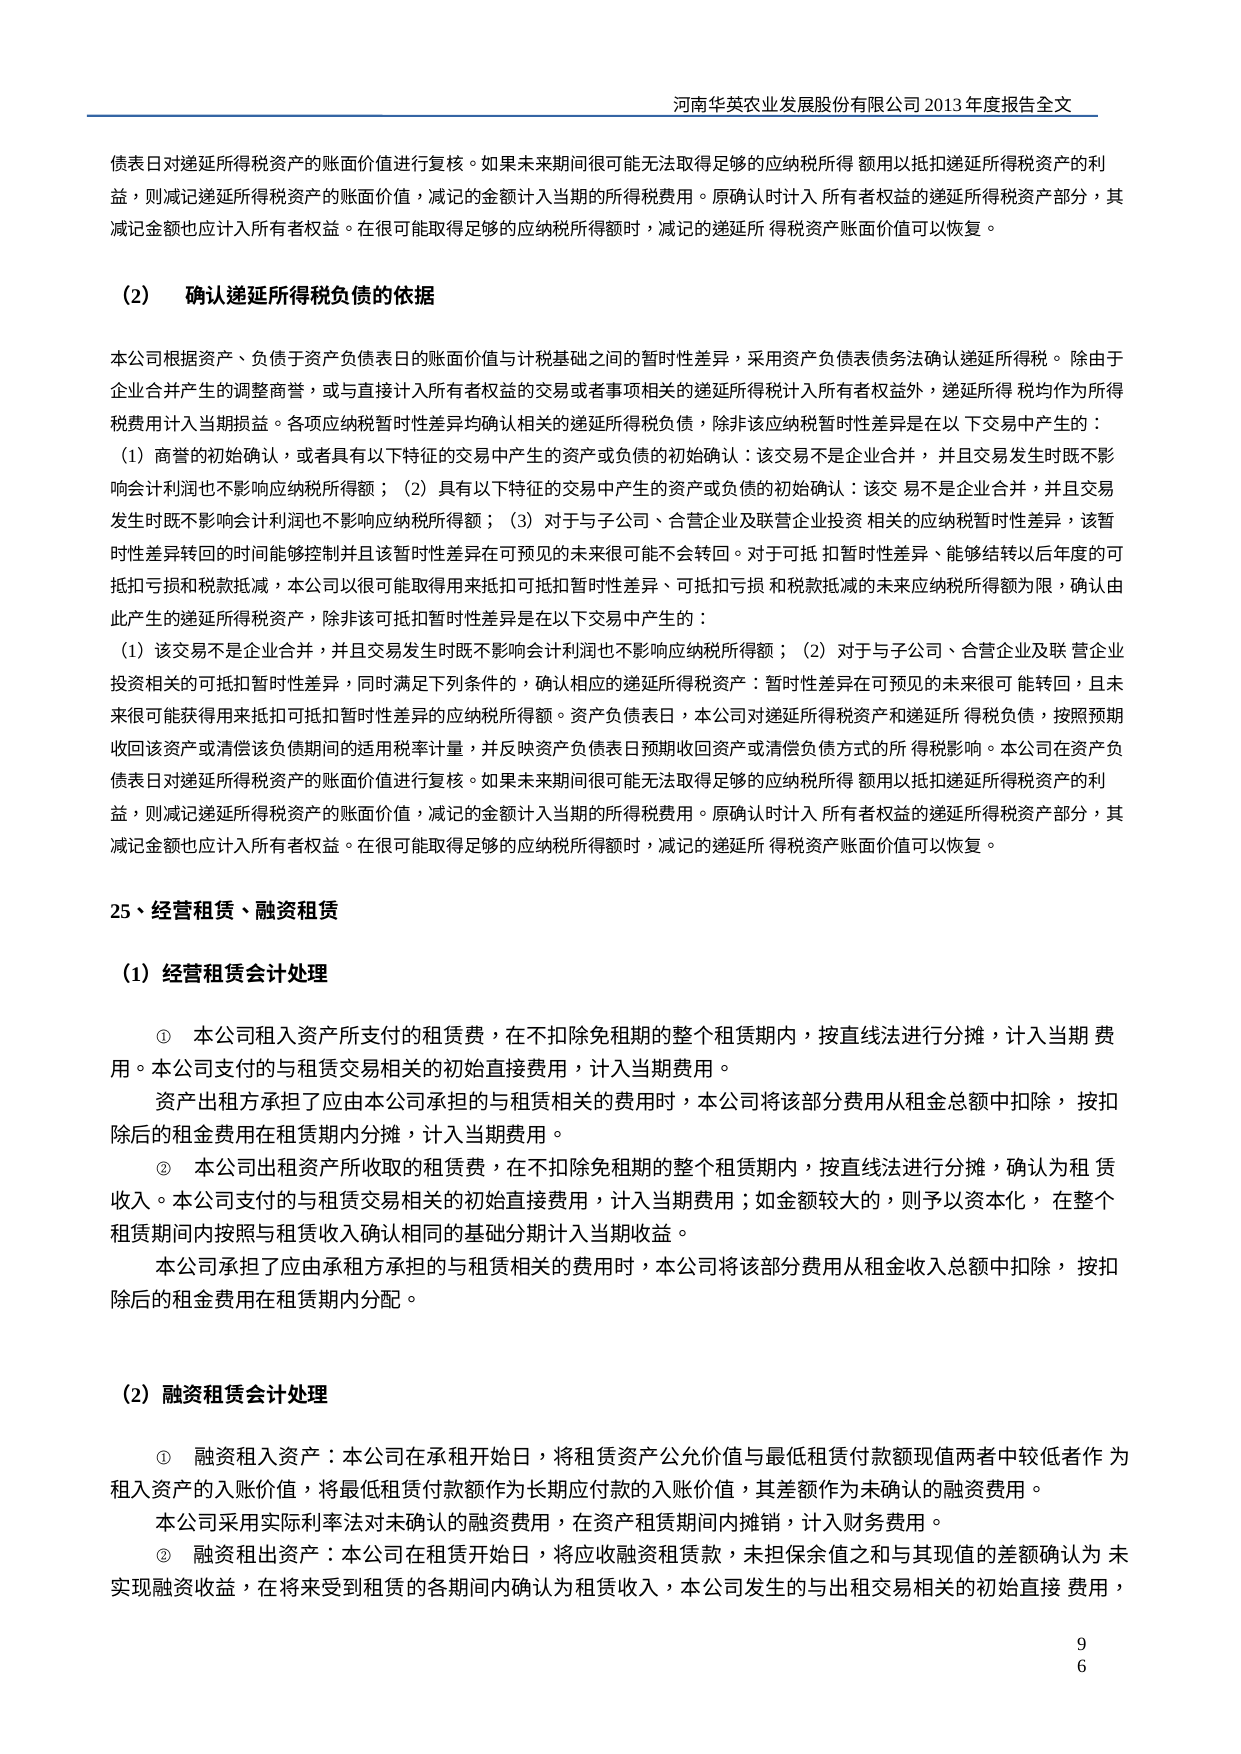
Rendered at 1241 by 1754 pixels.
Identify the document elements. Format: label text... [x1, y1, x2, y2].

list 本公司租入资产所支付的租赁费，在不扣除免租期的整个租赁期内，按直线法进行分摊，计入当期 费用。本公司支付的与租赁交易相关的初始直接费用，计入当期费用。 [110, 1017, 1132, 1083]
text 资产出租方承担了应由本公司承担的与租赁相关的费用时，本公司将该部分费用从租金总额中扣除， 按扣除后的租金费用在租赁期内分摊，计入当期费用。 [110, 1083, 1132, 1149]
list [110, 1537, 1132, 1602]
list 融资租入资产：本公司在承租开始日，将租赁资产公允价值与最低租赁付款额现值两者中较低者作 为租入资产的入账价值，将最低租赁付款额作为长期应付款的入账价值，其差额作为未确认的融资费用。 [110, 1438, 1132, 1504]
text 25、经营租赁、融资租赁 [110, 893, 1132, 926]
text （1）经营租赁会计处理 [110, 955, 1132, 988]
text （2）融资租赁会计处理 [110, 1377, 1132, 1409]
text 本公司承担了应由承租方承担的与租赁相关的费用时，本公司将该部分费用从租金收入总额中扣除， 按扣除后的租金费用在租赁期内分配。 [110, 1248, 1132, 1314]
list 本公司出租资产所收取的租赁费，在不扣除免租期的整个租赁期内，按直线法进行分摊，确认为租 赁收入。本公司支付的与租赁交易相关的初始直接费用，计入当期费用；如金额较大的，则予以资本化， 在整个租赁期间内按照与租赁收入确认相同的基础分期计入当期收益。 [110, 1149, 1132, 1248]
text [110, 144, 1132, 242]
text （2） 确认递延所得税负债的依据 [110, 282, 1132, 310]
text 本公司采用实际利率法对未确认的融资费用，在资产租赁期间内摊销，计入财务费用。 [110, 1504, 1132, 1537]
